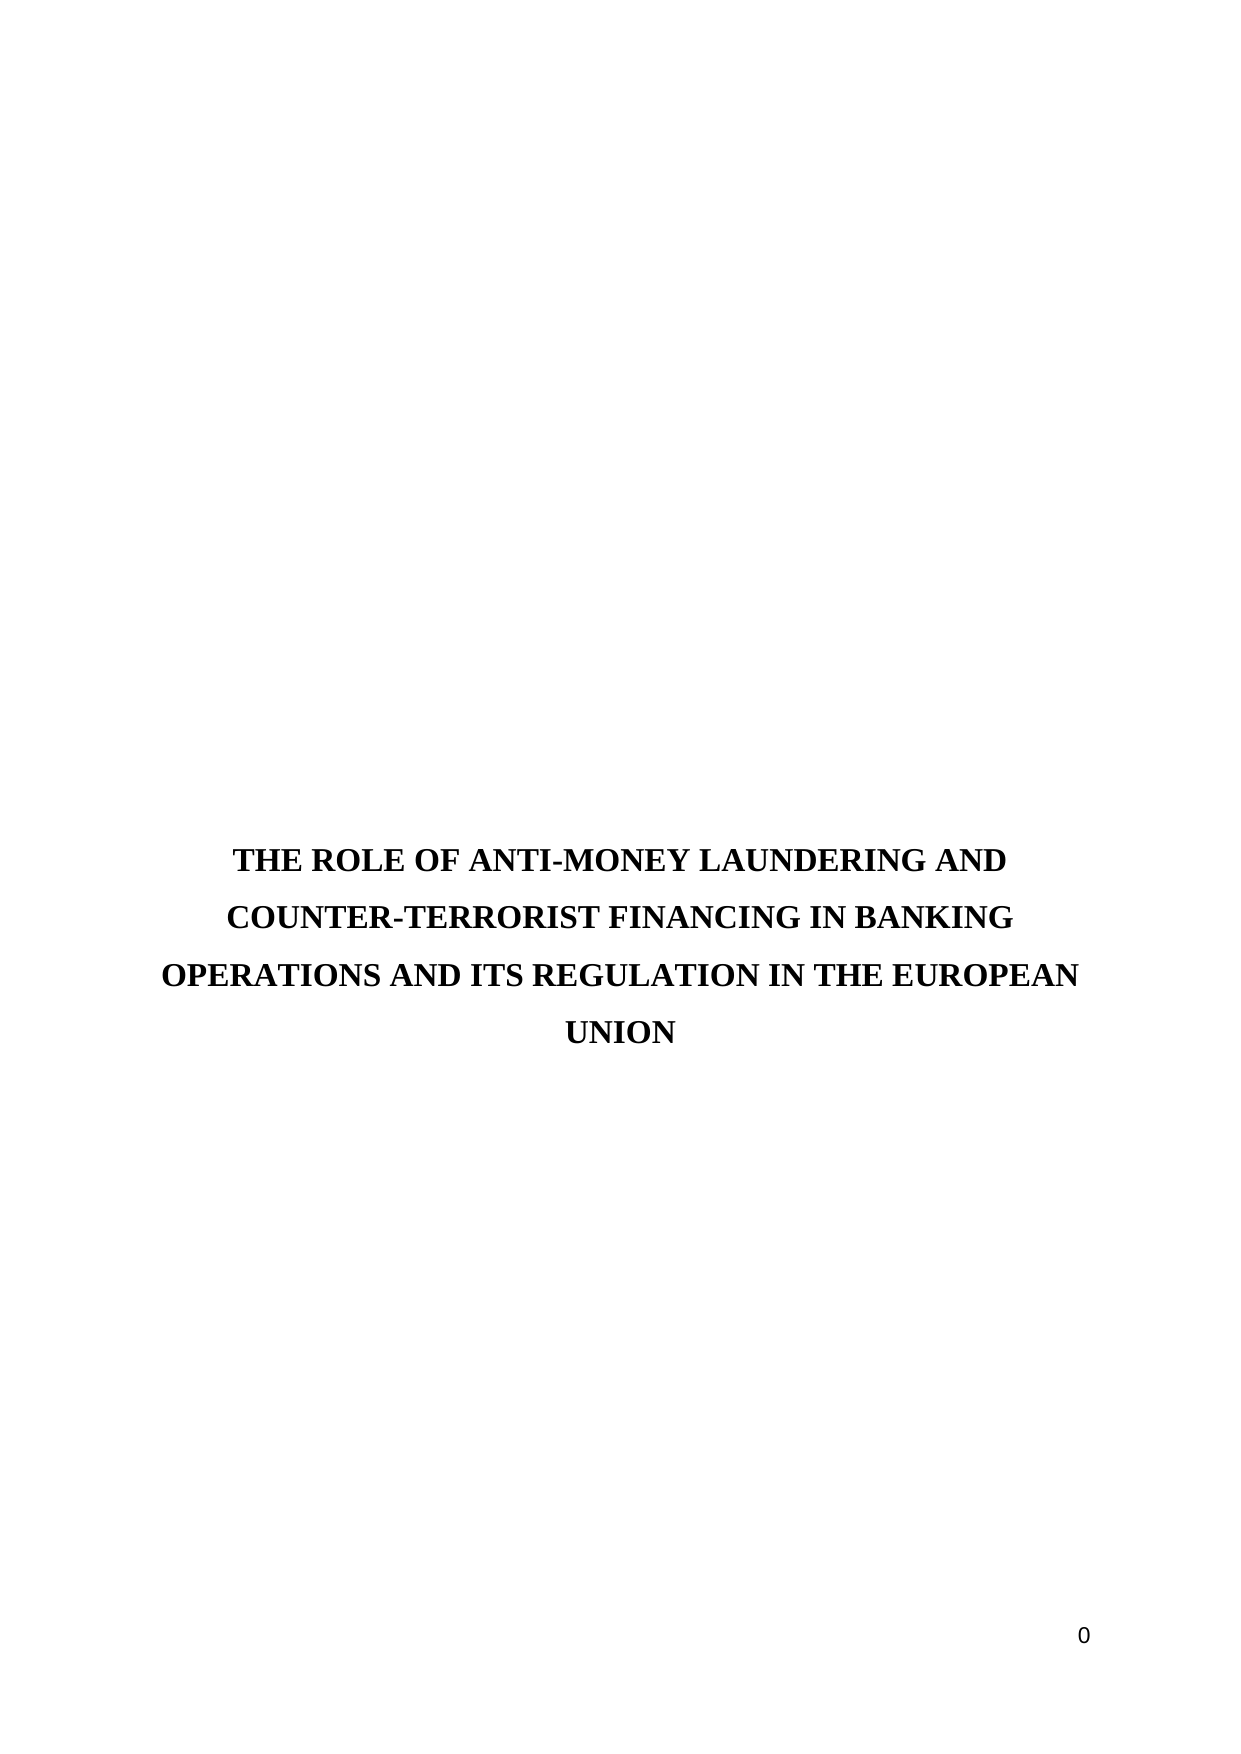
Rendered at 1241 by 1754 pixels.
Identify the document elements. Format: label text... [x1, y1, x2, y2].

text THE ROLE OF ANTI-MONEY LAUNDERING AND COUNTER-TERRORIST FINANCING IN BANKING OPERATIONS AND ITS REGULATION IN THE EUROPEAN UNION [150, 840, 1090, 1051]
